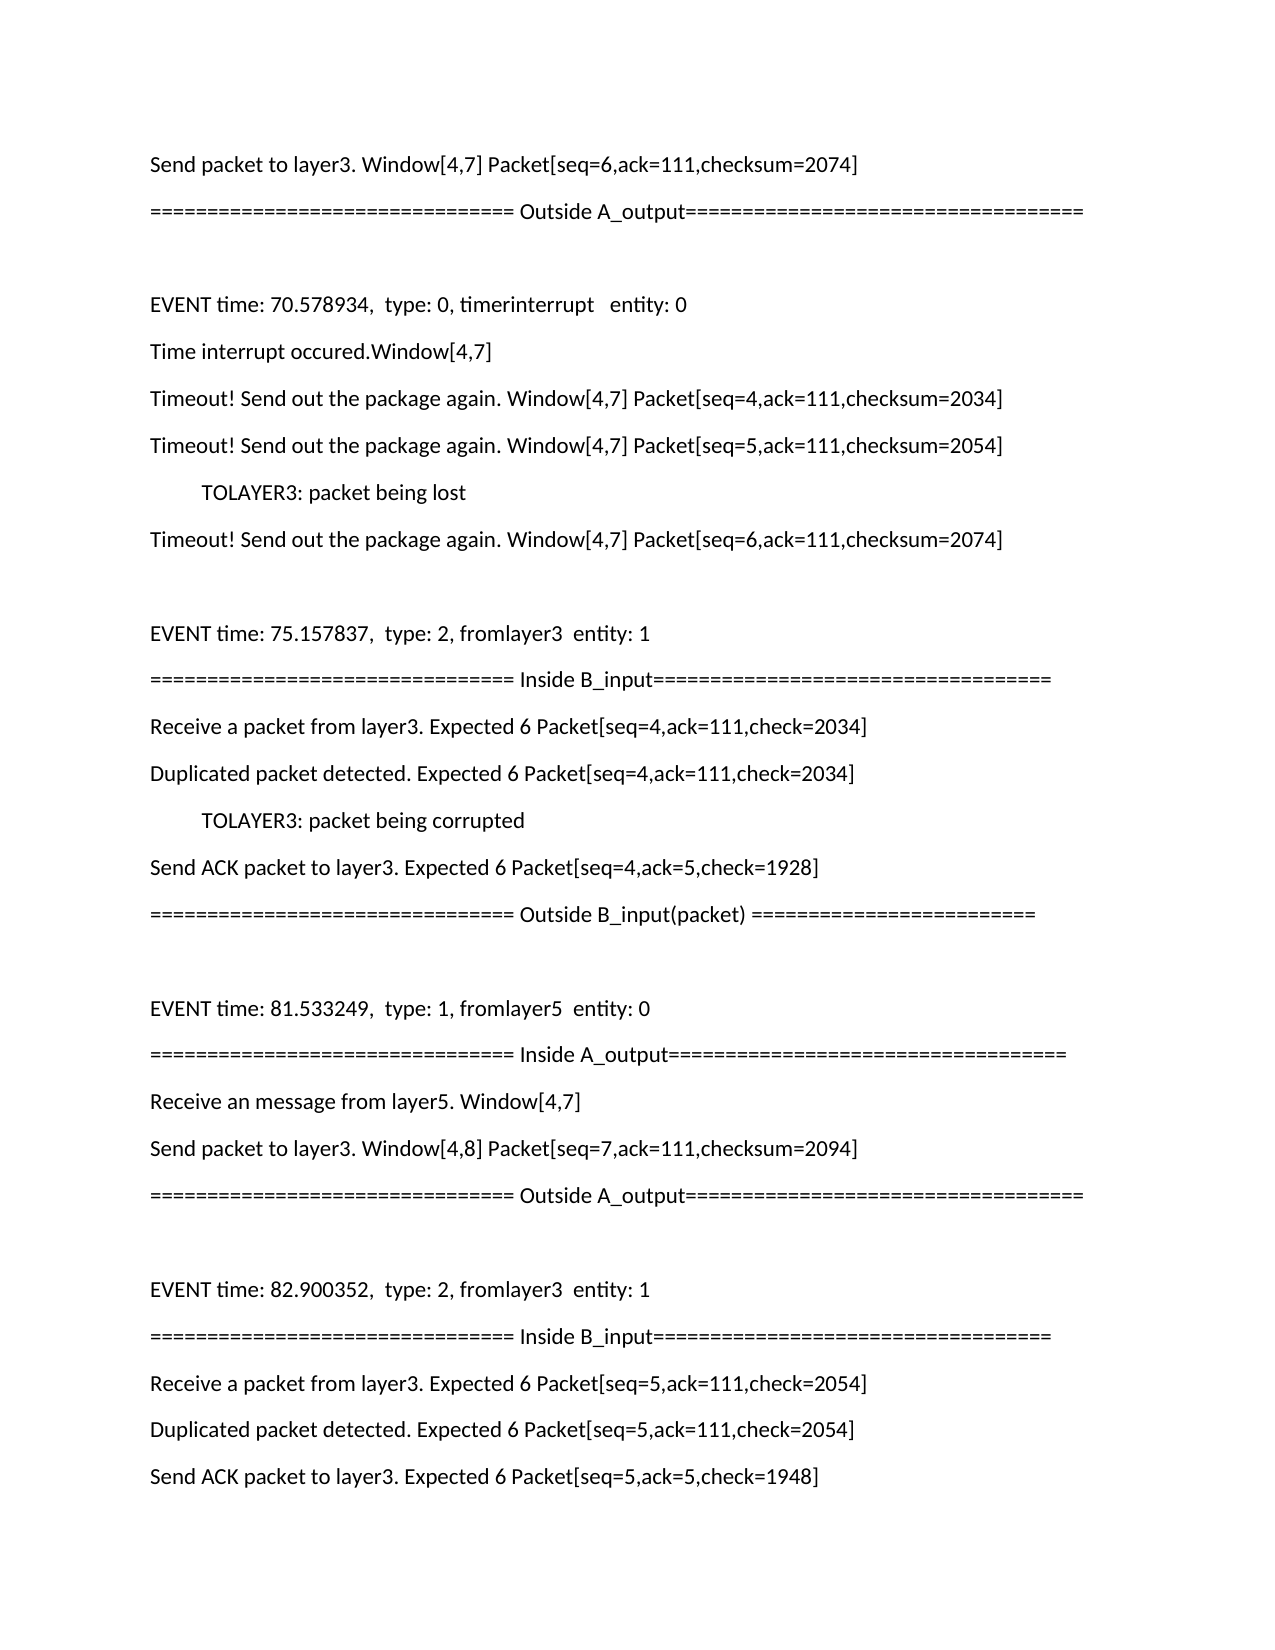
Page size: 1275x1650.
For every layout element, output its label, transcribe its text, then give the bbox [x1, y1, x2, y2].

text EVENT time: 75.157837, type: 2, fromlayer3 entity: 1 [150, 619, 1125, 647]
text Time interrupt occured.Window[4,7] [150, 337, 1125, 366]
text Receive a packet from layer3. Expected 6 Packet[seq=4,ack=111,check=2034] [150, 712, 1125, 741]
text Timeout! Send out the package again. Window[4,7] Packet[seq=5,ack=111,checksum=2054] [150, 431, 1125, 459]
text ================================ Inside A_output=================================== [150, 1041, 1125, 1069]
text Timeout! Send out the package again. Window[4,7] Packet[seq=4,ack=111,checksum=2034] [150, 384, 1125, 412]
text Send ACK packet to layer3. Expected 6 Packet[seq=5,ack=5,check=1948] [150, 1462, 1125, 1491]
text EVENT time: 81.533249, type: 1, fromlayer5 entity: 0 [150, 994, 1125, 1022]
text EVENT time: 70.578934, type: 0, timerinterrupt entity: 0 [150, 291, 1125, 319]
text Timeout! Send out the package again. Window[4,7] Packet[seq=6,ack=111,checksum=2074] [150, 525, 1125, 553]
text ================================ Outside A_output=================================== [150, 1181, 1125, 1209]
text TOLAYER3: packet being lost [150, 478, 1125, 506]
text TOLAYER3: packet being corrupted [150, 806, 1125, 834]
text Send ACK packet to layer3. Expected 6 Packet[seq=4,ack=5,check=1928] [150, 853, 1125, 881]
text Receive an message from layer5. Window[4,7] [150, 1087, 1125, 1116]
text ================================ Outside A_output=================================== [150, 197, 1125, 225]
text Send packet to layer3. Window[4,8] Packet[seq=7,ack=111,checksum=2094] [150, 1134, 1125, 1162]
text Duplicated packet detected. Expected 6 Packet[seq=4,ack=111,check=2034] [150, 759, 1125, 787]
text ================================ Outside B_input(packet) ========================= [150, 900, 1125, 928]
text EVENT time: 82.900352, type: 2, fromlayer3 entity: 1 [150, 1275, 1125, 1303]
text ================================ Inside B_input=================================== [150, 1322, 1125, 1350]
text Send packet to layer3. Window[4,7] Packet[seq=6,ack=111,checksum=2074] [150, 150, 1125, 178]
text Receive a packet from layer3. Expected 6 Packet[seq=5,ack=111,check=2054] [150, 1369, 1125, 1397]
text ================================ Inside B_input=================================== [150, 666, 1125, 694]
text Duplicated packet detected. Expected 6 Packet[seq=5,ack=111,check=2054] [150, 1416, 1125, 1444]
